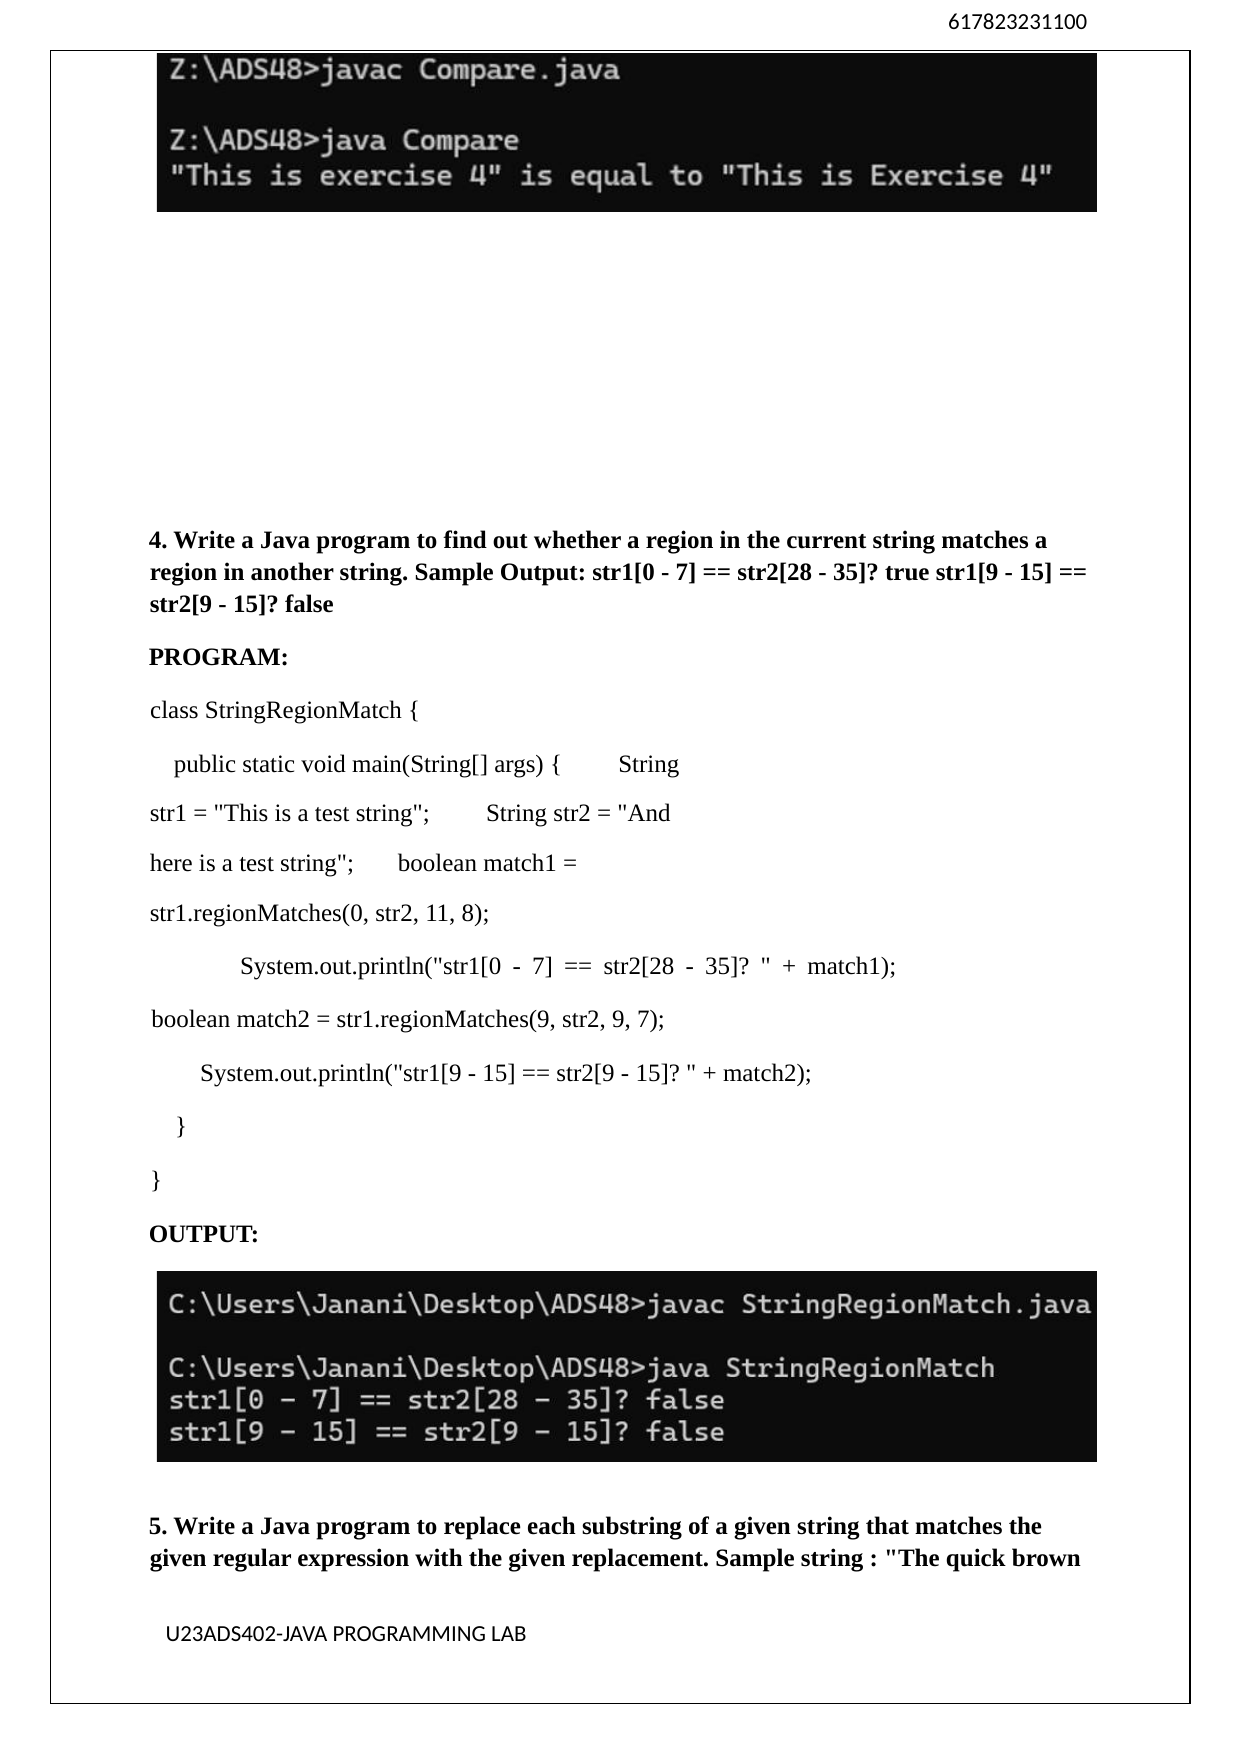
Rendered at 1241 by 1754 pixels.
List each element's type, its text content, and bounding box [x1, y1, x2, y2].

text public static void main(String[] args) { String str1 = "This is a test string"; String str2 = "And here is a test string"; boolean match1 = str1.regionMatches(0, str2, 11, 8); [148, 749, 714, 927]
text System.out.println("str1[9 - 15] == str2[9 - 15]? " + match2); [150, 1058, 1097, 1087]
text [148, 1511, 1095, 1572]
picture [156, 53, 1097, 212]
text PROGRAM: [148, 642, 1095, 671]
text } [150, 1165, 1097, 1194]
text 4. Write a Java program to find out whether a region in the current string matches a region in another string. Sample Output: str1[0 - 7] == str2[28 - 35]? true str1[9 - 15] == str2[9 - 15]? false [148, 526, 1095, 618]
text OUTPUT: [148, 1219, 1095, 1247]
text class StringRegionMatch { [150, 695, 1097, 724]
text System.out.println("str1[0 - 7] == str2[28 - 35]? " + match1); boolean match2 = str1.regionMatches(9, str2, 9, 7); [150, 951, 897, 1033]
text } [150, 1111, 1097, 1140]
picture [156, 1271, 1097, 1462]
